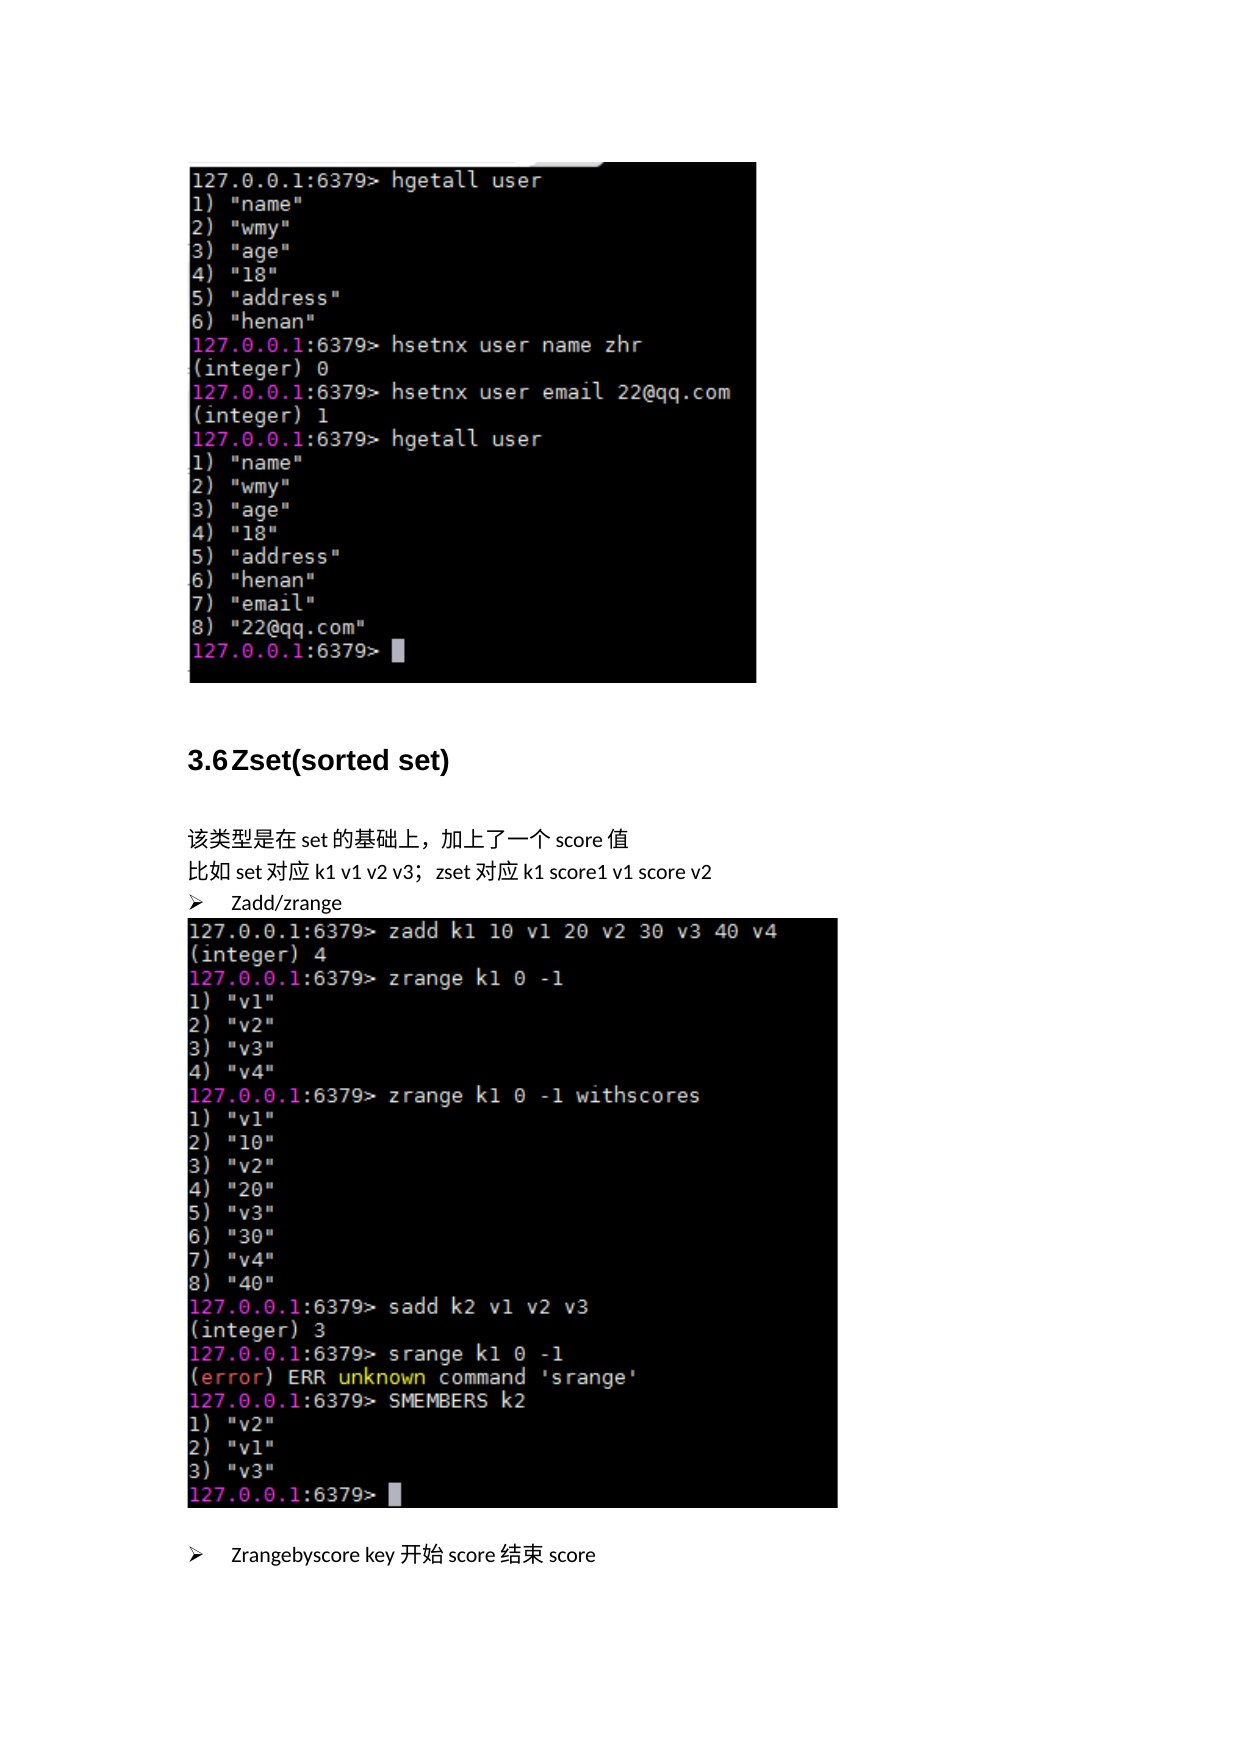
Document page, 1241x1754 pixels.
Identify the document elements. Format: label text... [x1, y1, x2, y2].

list Zrangebyscore key 开始score 结束score [187, 1536, 1053, 1569]
text 该类型是在set的基础上，加上了一个score值 [187, 821, 1053, 854]
list Zadd/zrange [187, 886, 1053, 919]
subtitle Zset(sorted set) [187, 727, 1053, 792]
picture [187, 918, 838, 1508]
picture [187, 162, 757, 683]
text 比如set对应k1 v1 v2 v3；zset对应k1 score1 v1 score v2 [187, 854, 1053, 886]
